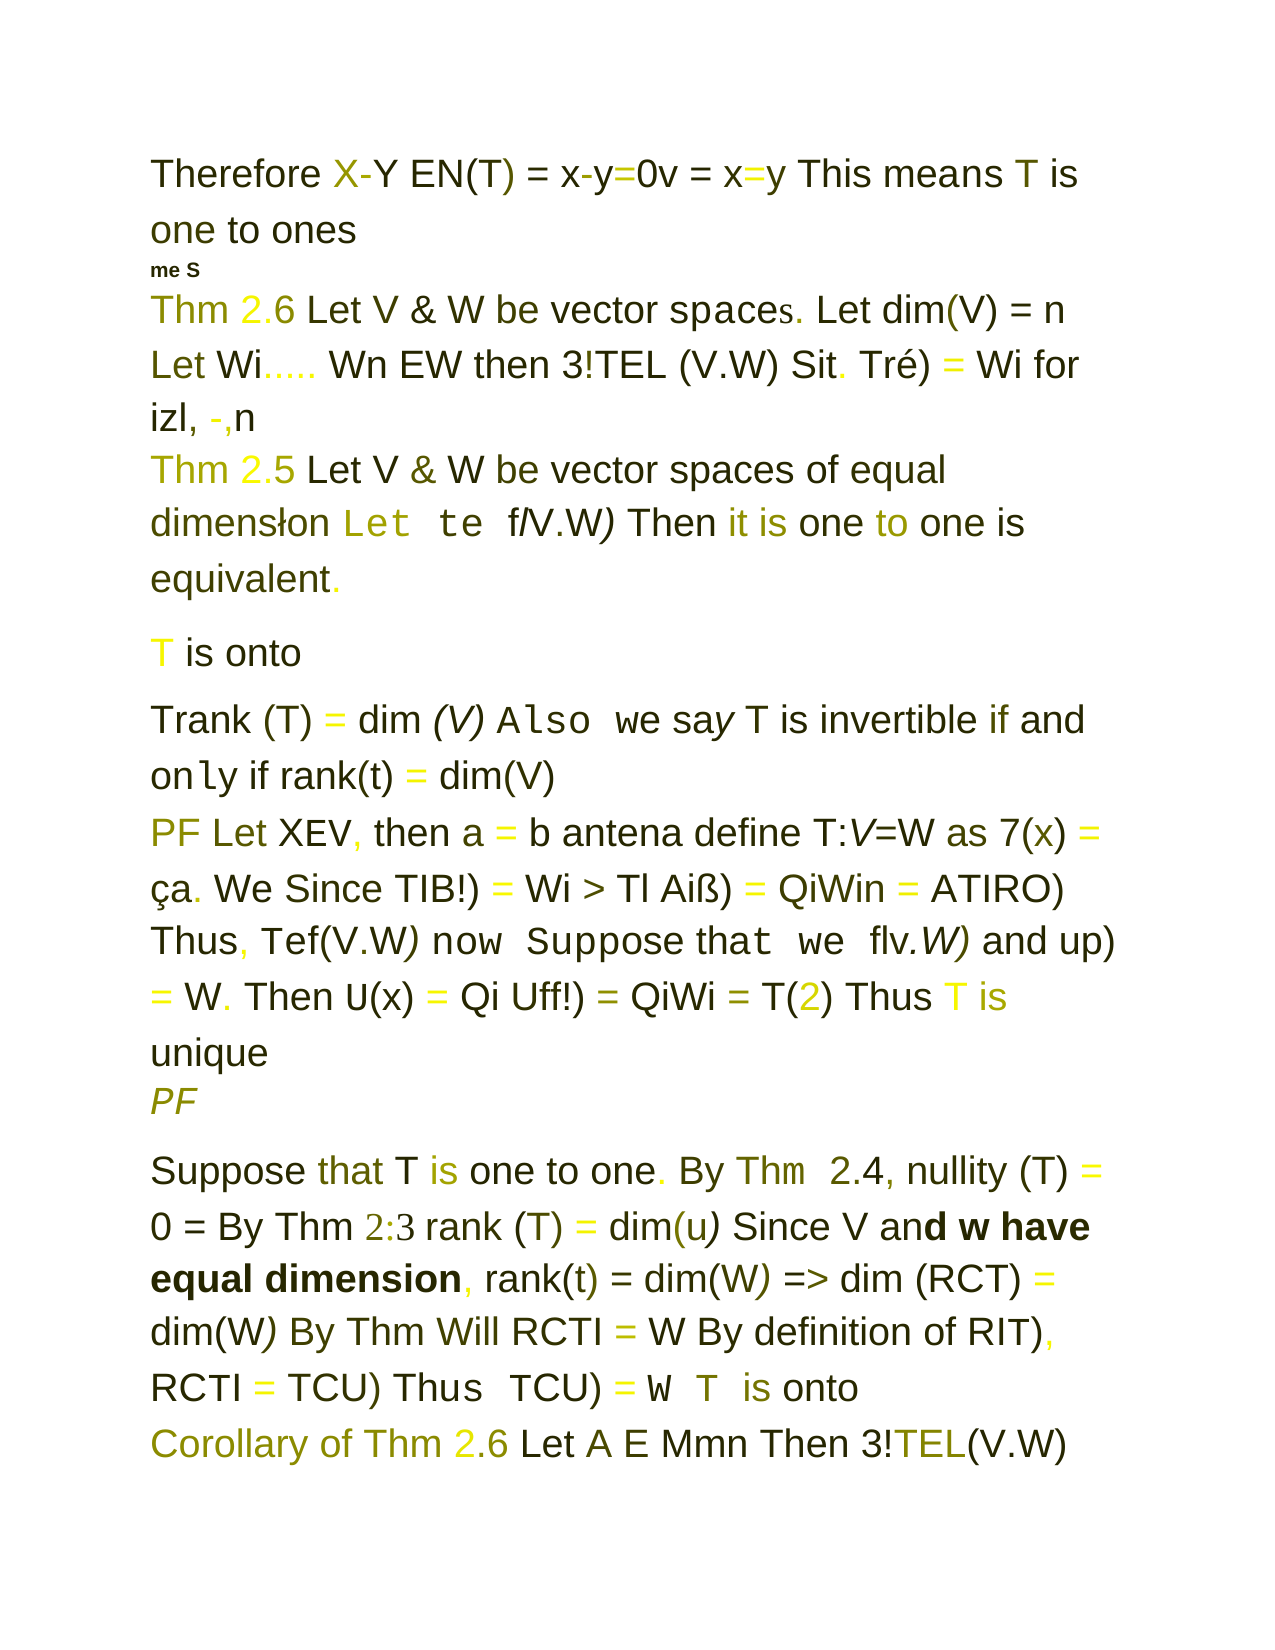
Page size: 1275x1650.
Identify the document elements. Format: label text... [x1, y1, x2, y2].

text PF Let XEV, then a = b antena define T:V=W as 7(x) = ça. We Since TIB!) = Wi > Tl Aiß) = QiWin = ATIRO) Thus, Tef(V.W) now Suppose that we flv.W) and up) = W. Then U(x) = Qi Uff!) = QiWi = T(2) Thus T is unique [150, 809, 1125, 1075]
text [150, 150, 1125, 252]
text Trank (T) = dim (V) Also we say T is invertible if and only if rank(t) = dim(V) [150, 697, 1125, 802]
text Suppose that T is one to one. By Thm 2.4, nullity (T) = 0 = By Thm 2:3 rank (T) = dim(u) Since V and w have equal dimension, rank(t) = dim(W) => dim (RCT) = dim(W) By Thm Will RCTI = W By definition of RIT), RCTI = TCU) Thus TCU) = W T is onto [150, 1147, 1125, 1413]
text Thm 2.6 Let V & W be vector spaces. Let dim(V) = n Let Wi..... Wn EW then 3!TEL (V.W) Sit. Tré) = Wi for izl, -,n [150, 286, 1125, 440]
text Thm 2.5 Let V & W be vector spaces of equal dimensłon Let te flV.W) Then it is one to one is equivalent. [150, 447, 1125, 601]
text T is onto [150, 629, 1125, 674]
text PF [150, 1082, 1125, 1126]
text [150, 1420, 1125, 1466]
text me S [150, 258, 1125, 282]
